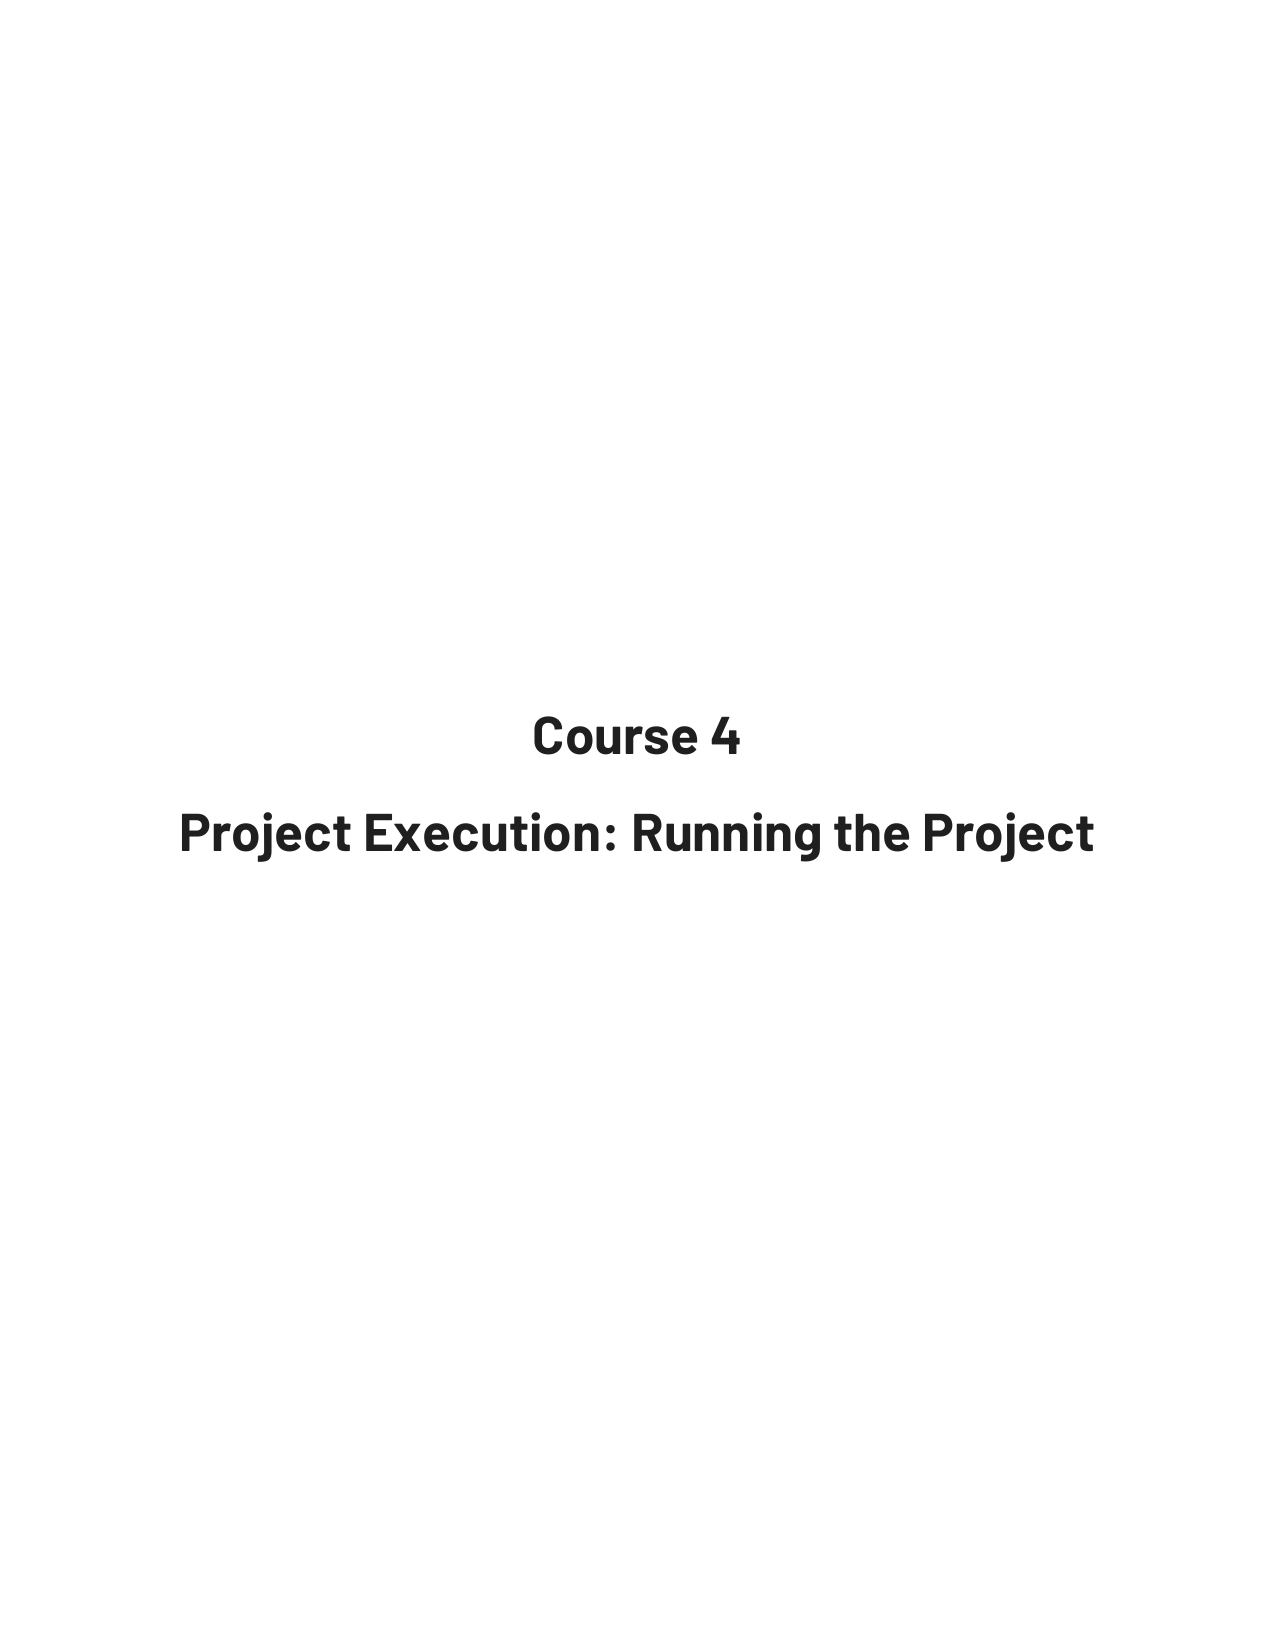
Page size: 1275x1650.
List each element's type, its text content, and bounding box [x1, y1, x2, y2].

subtitle Course 4 [150, 702, 1125, 765]
text Project Execution: Running the Project [150, 798, 1125, 862]
